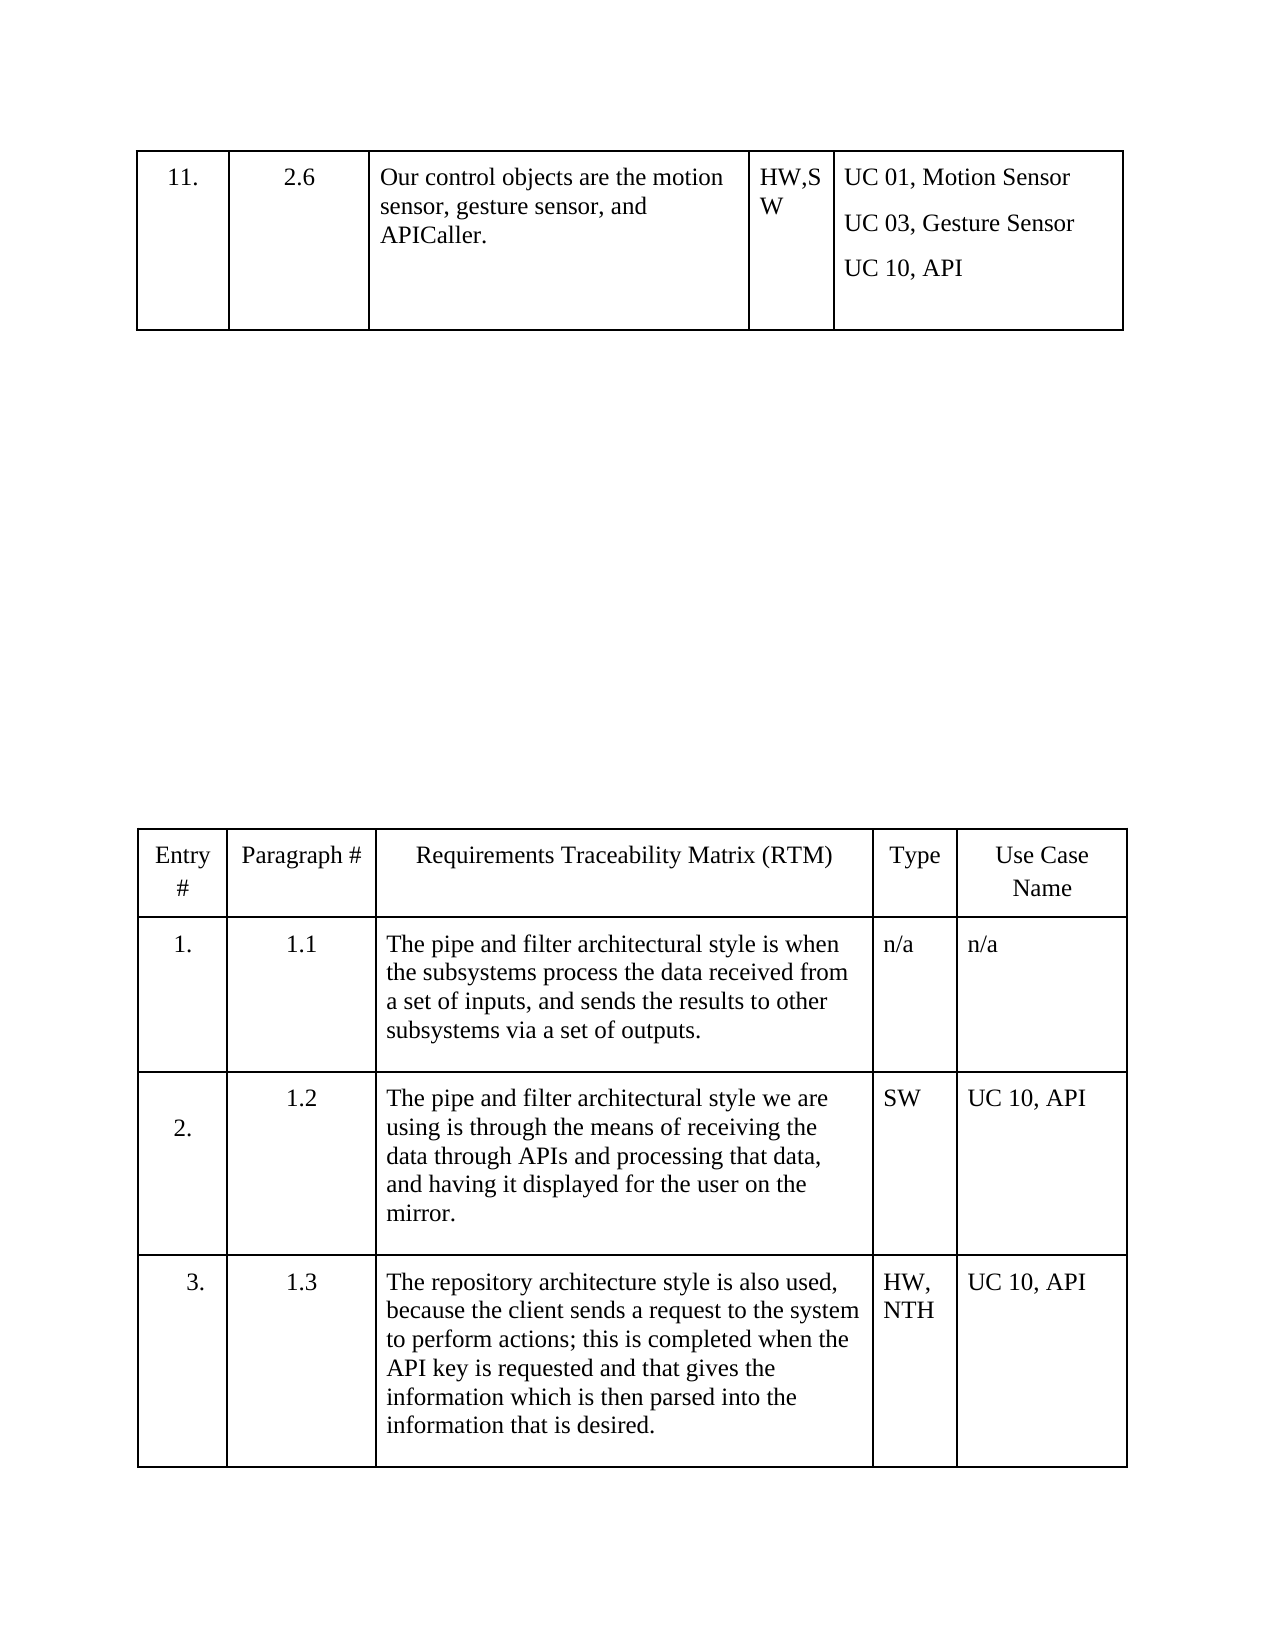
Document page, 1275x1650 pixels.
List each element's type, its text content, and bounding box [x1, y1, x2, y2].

table_cell 1.2 [228, 1073, 375, 1254]
table_cell 2.6 [230, 152, 368, 329]
table_cell Our control objects are the motion sensor, gesture sensor, and APICaller. [370, 152, 748, 329]
table_header Paragraph # [228, 830, 375, 916]
table_cell 11. [138, 152, 228, 329]
table_cell 2. [139, 1073, 226, 1254]
table_cell SW [874, 1073, 956, 1254]
table_cell HW,NTH [874, 1256, 956, 1466]
table_header Requirements Traceability Matrix (RTM) [377, 830, 872, 916]
table_cell UC 01, Motion Sensor UC 03, Gesture Sensor UC 10, API [835, 152, 1122, 329]
table_cell The pipe and filter architectural style is when the subsystems process the data received from a set of inputs, and sends the results to other subsystems via a set of outputs. [377, 918, 872, 1071]
table_cell HW,SW [750, 152, 833, 329]
table_header Entry # [139, 830, 226, 916]
table_cell n/a [874, 918, 956, 1071]
table_cell The repository architecture style is also used, because the client sends a request to the system to perform actions; this is completed when the API key is requested and that gives the information which is then parsed into the information that is desired. [377, 1256, 872, 1466]
table_header Use Case Name [958, 830, 1126, 916]
table_cell 1.1 [228, 918, 375, 1071]
table_cell The pipe and filter architectural style we are using is through the means of receiving the data through APIs and processing that data, and having it displayed for the user on the mirror. [377, 1073, 872, 1254]
table_cell UC 10, API [958, 1256, 1126, 1466]
table_cell 1. [139, 918, 226, 1071]
table_cell UC 10, API [958, 1073, 1126, 1254]
table_header Type [874, 830, 956, 916]
table_cell 1.3 [228, 1256, 375, 1466]
table_cell 3. [139, 1256, 226, 1466]
table_cell n/a [958, 918, 1126, 1071]
